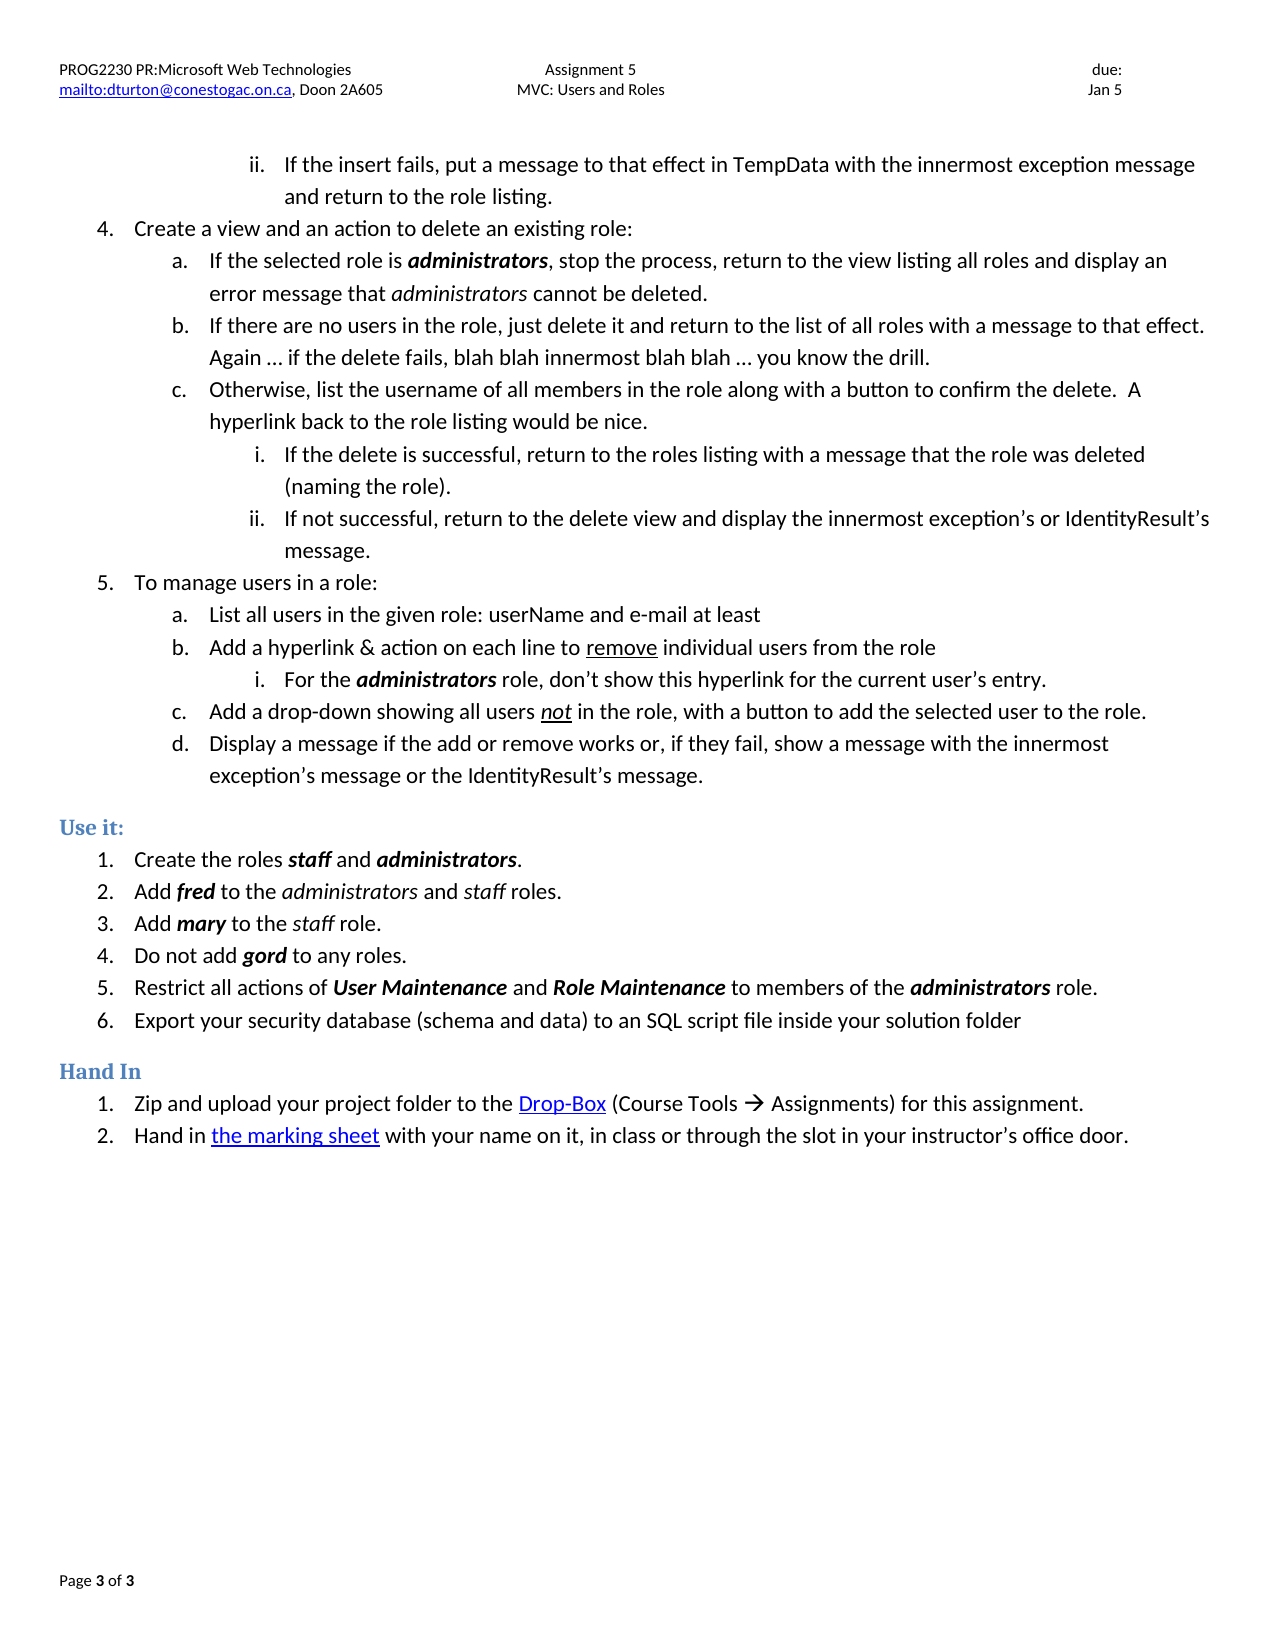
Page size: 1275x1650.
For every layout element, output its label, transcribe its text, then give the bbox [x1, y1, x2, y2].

list Export your security database (schema and data) to an SQL script file inside your solution folder [97, 1006, 1216, 1034]
list Add fred to the administrators and staff roles. [97, 877, 1216, 905]
list Display a message if the add or remove works or, if they fail, show a message with the innermost exception’s message or the IdentityResult’s message. [172, 729, 1216, 789]
subtitle Use it: [59, 814, 1216, 841]
list Add a hyperlink & action on each line to remove individual users from the role [172, 633, 1216, 661]
list If the insert fails, put a message to that effect in TempData with the innermost exception message and return to the role listing. [265, 150, 1216, 210]
list List all users in the given role: userName and e-mail at least [172, 601, 1216, 629]
list If not successful, return to the delete view and display the innermost exception’s or IdentityResult’s message. [265, 504, 1216, 564]
list Create the roles staff and administrators. [97, 845, 1216, 873]
list Zip and upload your project folder to the Drop-Box (Course Tools Assignments) for this assignment. [97, 1089, 1216, 1117]
list Add mary to the staff role. [97, 909, 1216, 937]
list For the administrators role, don’t show this hyperlink for the current user’s entry. [265, 665, 1216, 693]
list If the selected role is administrators, stop the process, return to the view listing all roles and display an error message that administrators cannot be deleted. [172, 247, 1216, 307]
list Create a view and an action to delete an existing role: [97, 214, 1216, 242]
list Restrict all actions of User Maintenance and Role Maintenance to members of the administrators role. [97, 973, 1216, 1002]
list Add a drop-down showing all users not in the role, with a button to add the selected user to the role. [172, 697, 1216, 725]
subtitle Hand In [59, 1059, 1216, 1085]
list If the delete is successful, return to the roles listing with a message that the role was deleted (naming the role). [265, 440, 1216, 500]
list To manage users in a role: [97, 568, 1216, 596]
list Otherwise, list the username of all members in the role along with a button to confirm the delete. A hyperlink back to the role listing would be nice. [172, 375, 1216, 436]
list Hand in the marking sheet with your name on it, in class or through the slot in your instructor’s office door. [97, 1121, 1216, 1149]
list Do not add gord to any roles. [97, 941, 1216, 969]
list If there are no users in the role, just delete it and return to the list of all roles with a message to that effect. Again … if the delete fails, blah blah innermost blah blah … you know the drill. [172, 311, 1216, 371]
